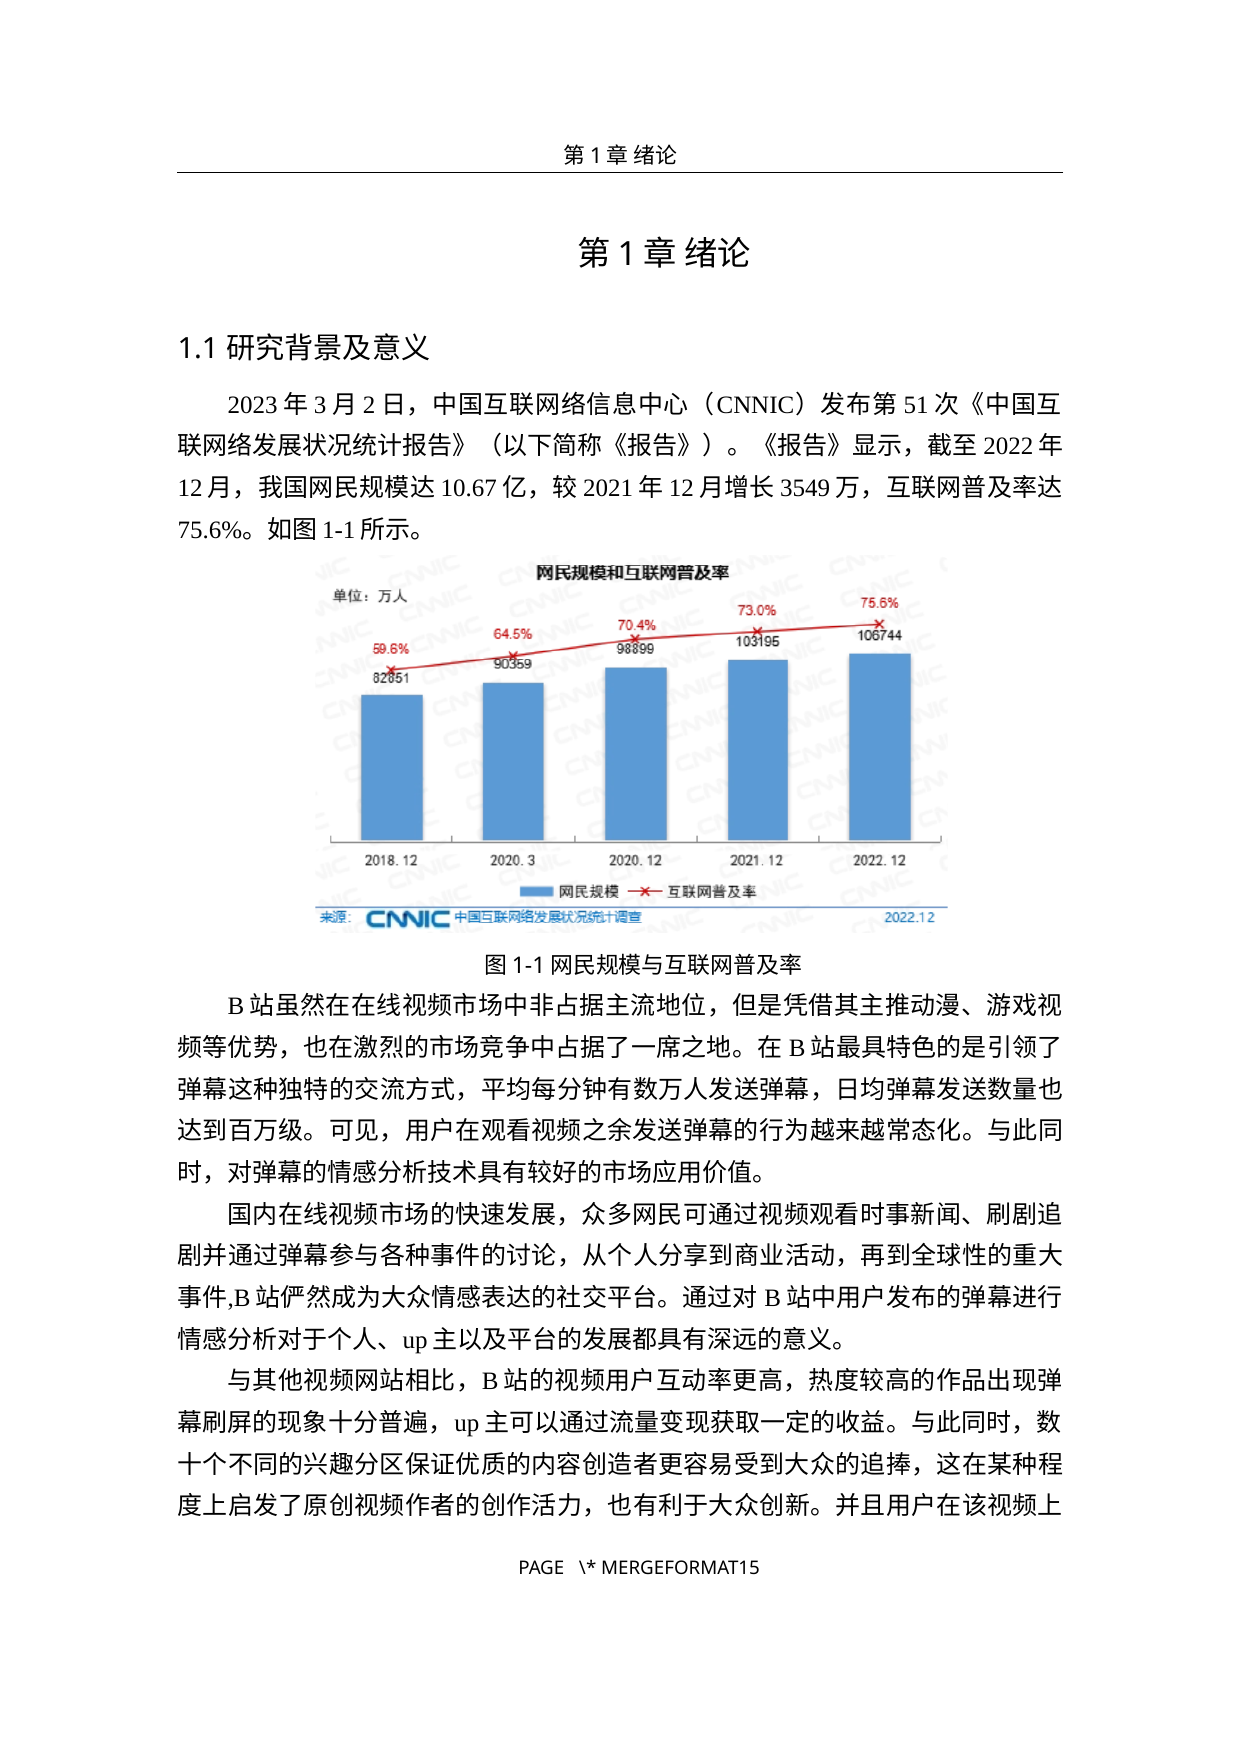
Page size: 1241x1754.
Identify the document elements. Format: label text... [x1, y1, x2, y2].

picture [315, 549, 948, 940]
text 第1章 绪论 [177, 227, 1063, 276]
text B站虽然在在线视频市场中非占据主流地位，但是凭借其主推动漫、游戏视频等优势，也在激烈的市场竞争中占据了一席之地。在B站最具特色的是引领了弹幕这种独特的交流方式，平均每分钟有数万人发送弹幕，日均弹幕发送数量也达到百万级。可见，用户在观看视频之余发送弹幕的行为越来越常态化。与此同时，对弹幕的情感分析技术具有较好的市场应用价值。 [177, 981, 1063, 1190]
text 1.1 研究背景及意义 [177, 326, 1063, 367]
text 国内在线视频市场的快速发展，众多网民可通过视频观看时事新闻、刷剧追剧并通过弹幕参与各种事件的讨论，从个人分享到商业活动，再到全球性的重大事件,B站俨然成为大众情感表达的社交平台。通过对B站中用户发布的弹幕进行情感分析对于个人、up主以及平台的发展都具有深远的意义。 [177, 1190, 1063, 1356]
text 2023年3月2日，中国互联网络信息中心（CNNIC）发布第51次《中国互联网络发展状况统计报告》（以下简称《报告》）。《报告》显示，截至2022年12月，我国网民规模达10.67亿，较2021年12月增长3549万，互联网普及率达75.6%。如图1-1所示。 [177, 380, 1063, 546]
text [177, 1356, 1063, 1523]
